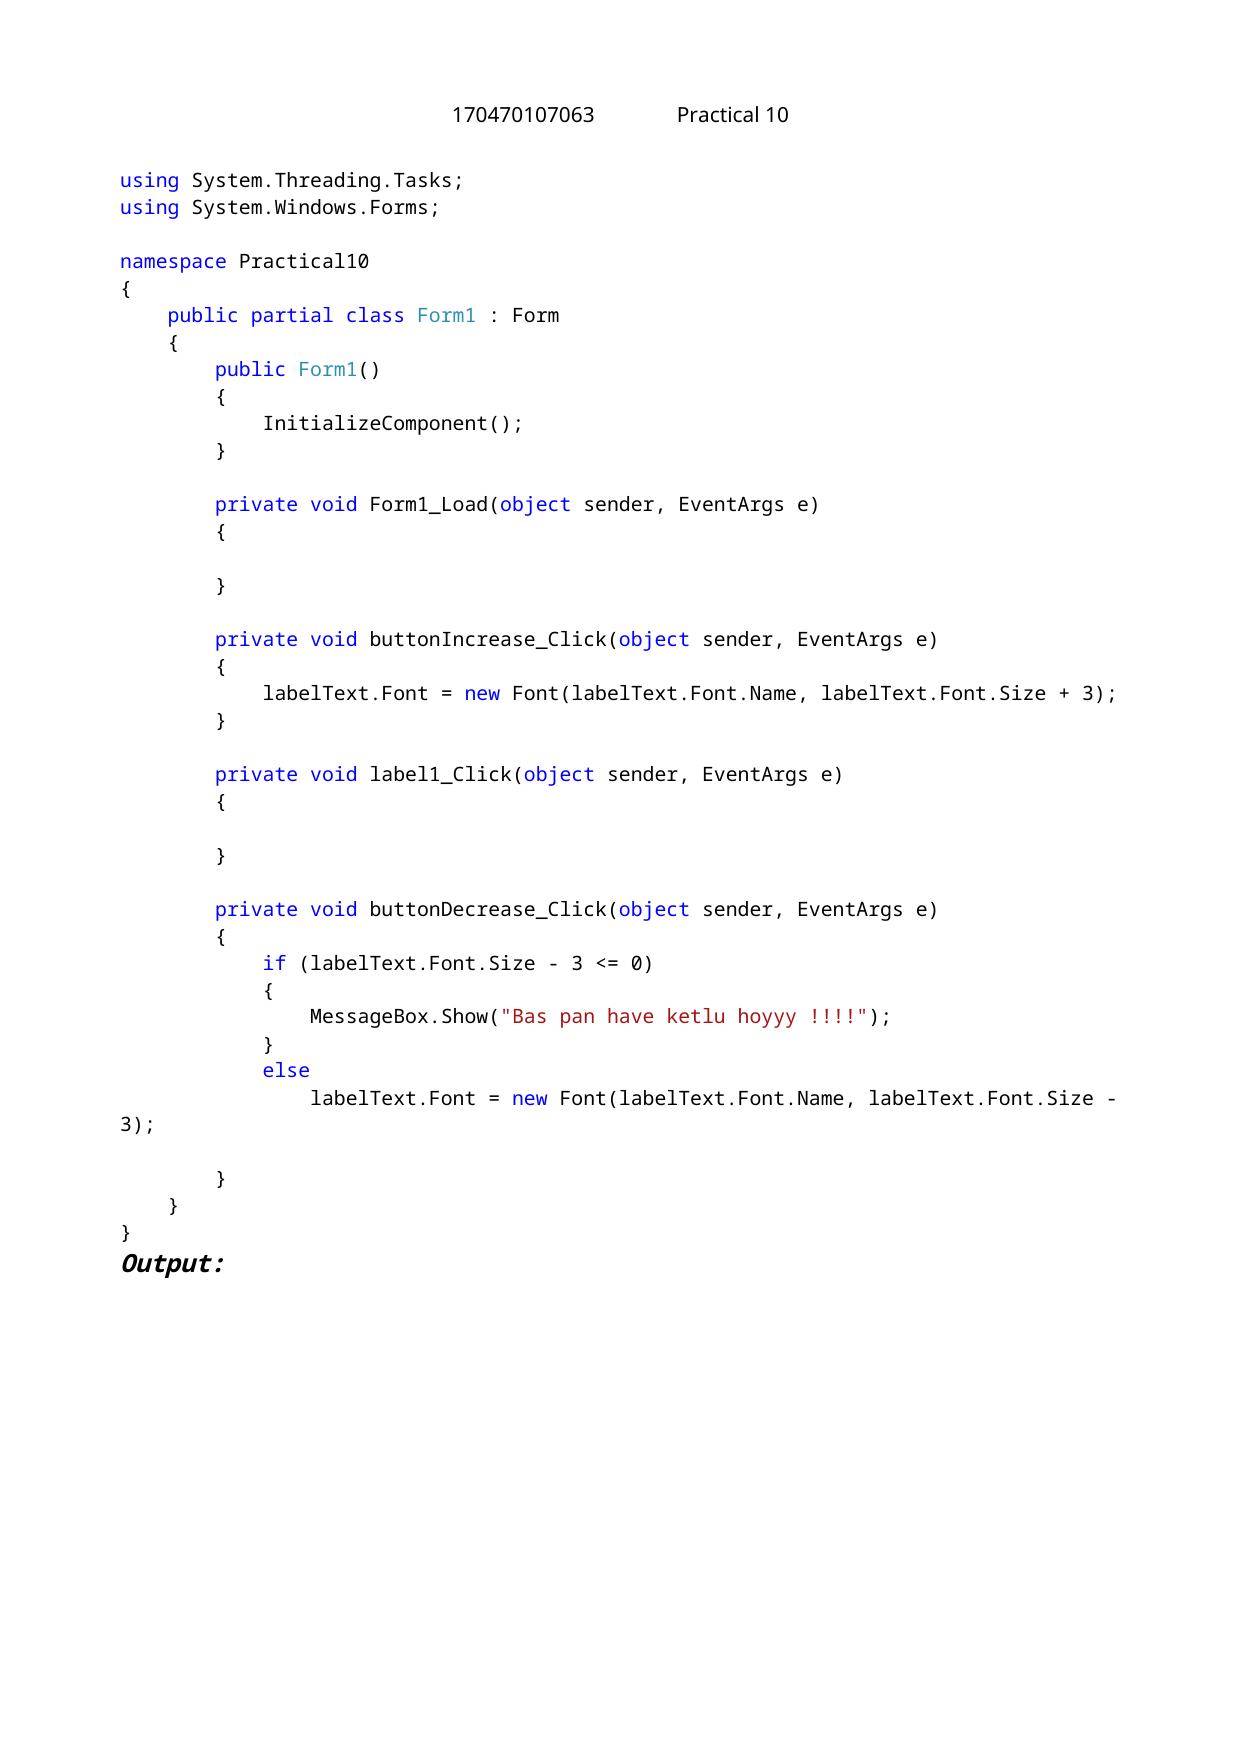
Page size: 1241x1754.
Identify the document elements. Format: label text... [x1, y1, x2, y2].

text private void label1_Click(object sender, EventArgs e) [120, 760, 1120, 787]
text namespace Practical10 [120, 247, 1120, 274]
text labelText.Font = new Font(labelText.Font.Name, labelText.Font.Size + 3); [120, 679, 1120, 706]
text } [120, 1219, 1120, 1246]
text private void buttonIncrease_Click(object sender, EventArgs e) [120, 625, 1120, 652]
text { [120, 922, 1120, 949]
text { [120, 652, 1120, 679]
text { [120, 787, 1120, 814]
text Output: [120, 1246, 1120, 1280]
text } [120, 1030, 1120, 1057]
text public partial class Form1 : Form [120, 301, 1120, 328]
text else [120, 1057, 1120, 1084]
text if (labelText.Font.Size - 3 <= 0) [120, 949, 1120, 976]
text using System.Threading.Tasks; [120, 166, 1120, 193]
text } [120, 571, 1120, 598]
text { [120, 274, 1120, 301]
text } [120, 706, 1120, 733]
text } [120, 436, 1120, 463]
text } [120, 1165, 1120, 1192]
text public Form1() [120, 355, 1120, 382]
text InitializeComponent(); [120, 409, 1120, 436]
text using System.Windows.Forms; [120, 193, 1120, 220]
text { [120, 517, 1120, 544]
text private void buttonDecrease_Click(object sender, EventArgs e) [120, 895, 1120, 922]
text } [120, 1192, 1120, 1219]
text { [120, 976, 1120, 1003]
text { [120, 382, 1120, 409]
text labelText.Font = new Font(labelText.Font.Name, labelText.Font.Size - 3); [120, 1084, 1120, 1138]
text MessageBox.Show("Bas pan have ketlu hoyyy !!!!"); [120, 1003, 1120, 1030]
text private void Form1_Load(object sender, EventArgs e) [120, 490, 1120, 517]
text { [120, 328, 1120, 355]
text } [120, 841, 1120, 868]
